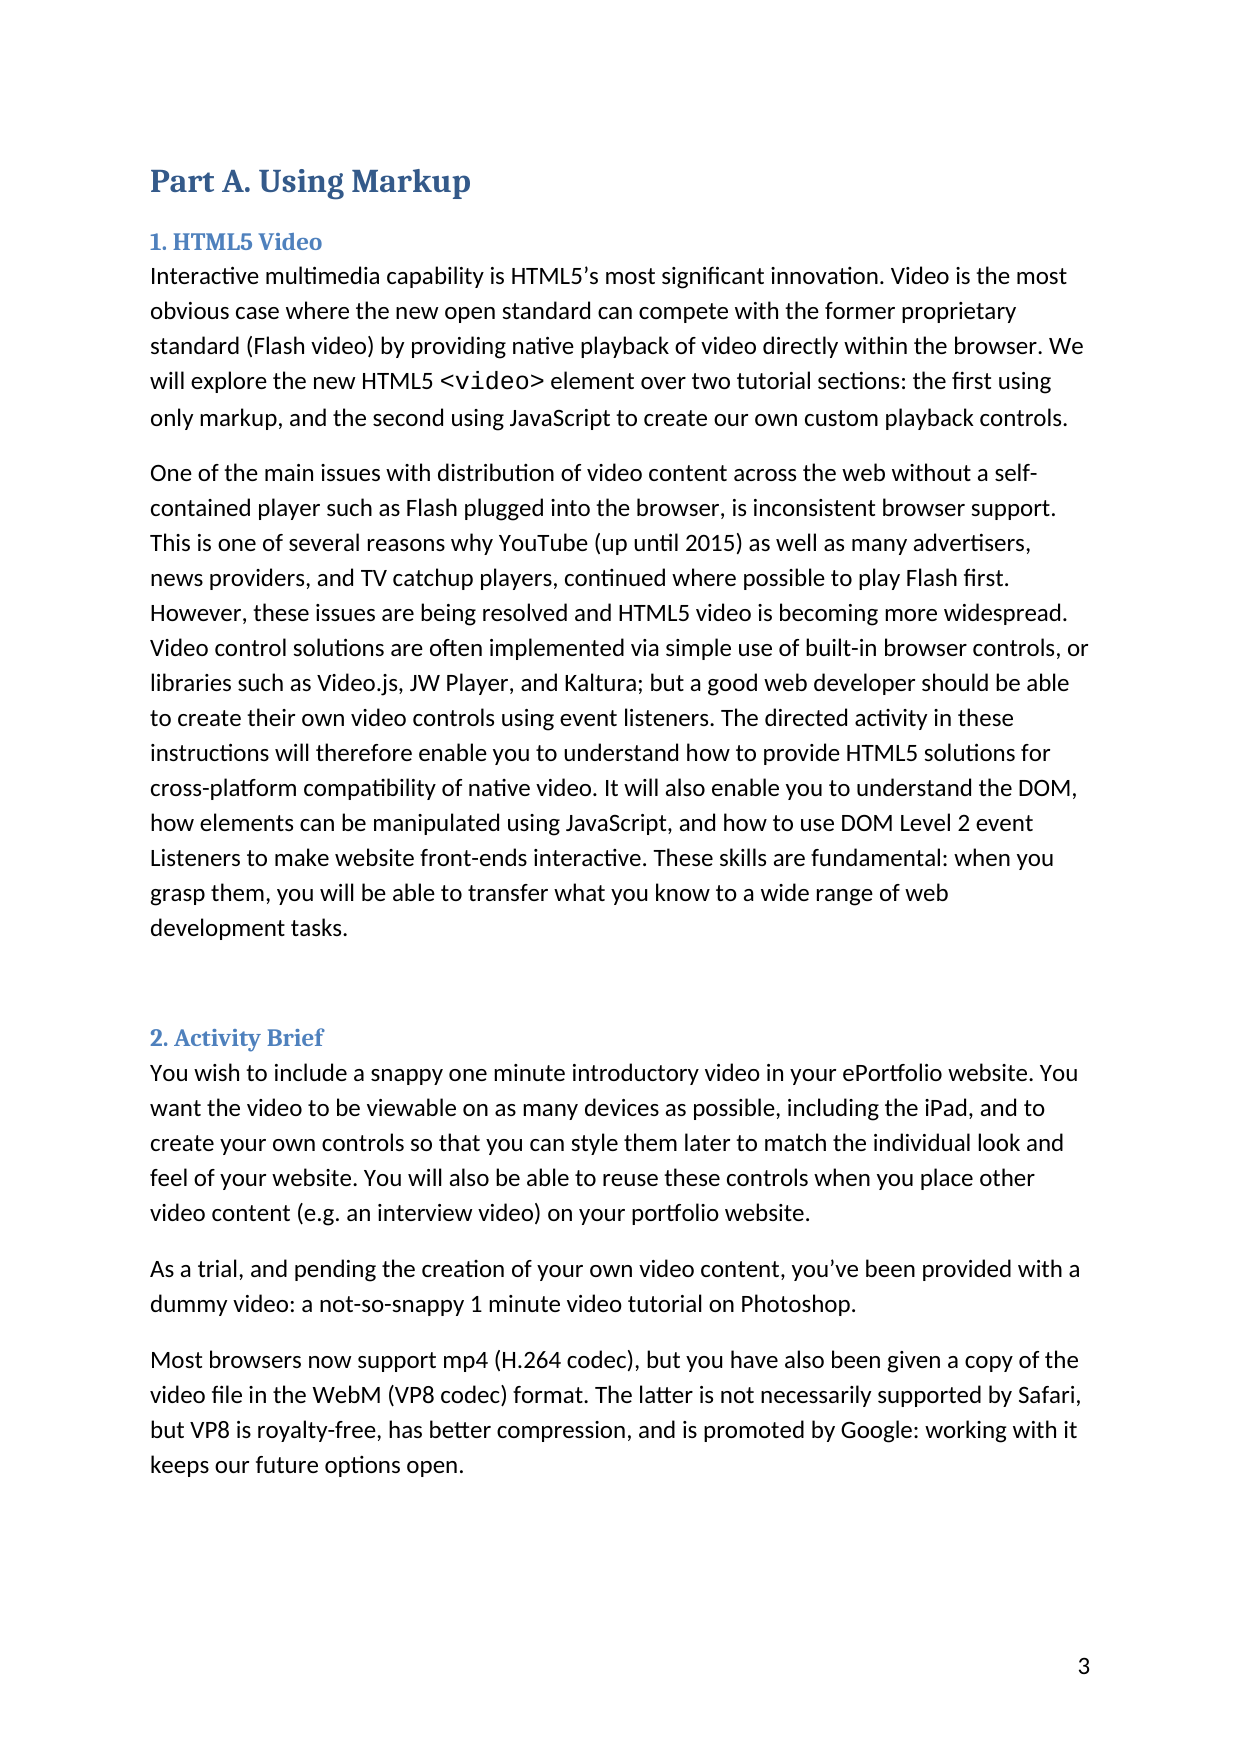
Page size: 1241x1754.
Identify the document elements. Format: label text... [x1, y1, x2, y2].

text As a trial, and pending the creation of your own video content, you’ve been provided with a dummy video: a not-so-snappy 1 minute video tutorial on Photoshop. [150, 1253, 1090, 1318]
text Most browsers now support mp4 (H.264 codec), but you have also been given a copy of the video file in the WebM (VP8 codec) format. The latter is not necessarily supported by Safari, but VP8 is royalty-free, has better compression, and is promoted by Google: working with it keeps our future options open. [150, 1344, 1090, 1479]
text One of the main issues with distribution of video content across the web without a self-contained player such as Flash plugged into the browser, is inconsistent browser support. This is one of several reasons why YouTube (up until 2015) as well as many advertisers, news providers, and TV catchup players, continued where possible to play Flash first. However, these issues are being resolved and HTML5 video is becoming more widespread. Video control solutions are often implemented via simple use of built-in browser controls, or libraries such as Video.js, JW Player, and Kaltura; but a good web developer should be able to create their own video controls using event listeners. The directed activity in these instructions will therefore enable you to understand how to provide HTML5 solutions for cross-platform compatibility of native video. It will also enable you to understand the DOM, how elements can be manipulated using JavaScript, and how to use DOM Level 2 event Listeners to make website front-ends interactive. These skills are fundamental: when you grasp them, you will be able to transfer what you know to a wide range of web development tasks. [150, 457, 1090, 943]
subtitle 1. HTML5 Video [150, 227, 1090, 256]
text Interactive multimedia capability is HTML5’s most significant innovation. Video is the most obvious case where the new open standard can compete with the former proprietary standard (Flash video) by providing native playback of video directly within the browser. We will explore the new HTML5 <video> element over two tutorial sections: the first using only markup, and the second using JavaScript to create our own custom playback controls. [150, 260, 1090, 432]
text You wish to include a snappy one minute introductory video in your ePortfolio website. You want the video to be viewable on as many devices as possible, including the iPad, and to create your own controls so that you can style them later to match the individual look and feel of your website. You will also be able to reuse these controls when you place other video content (e.g. an interview video) on your portfolio website. [150, 1057, 1090, 1228]
subtitle 2. Activity Brief [150, 1024, 1090, 1053]
subtitle Part A. Using Markup [150, 162, 1090, 201]
